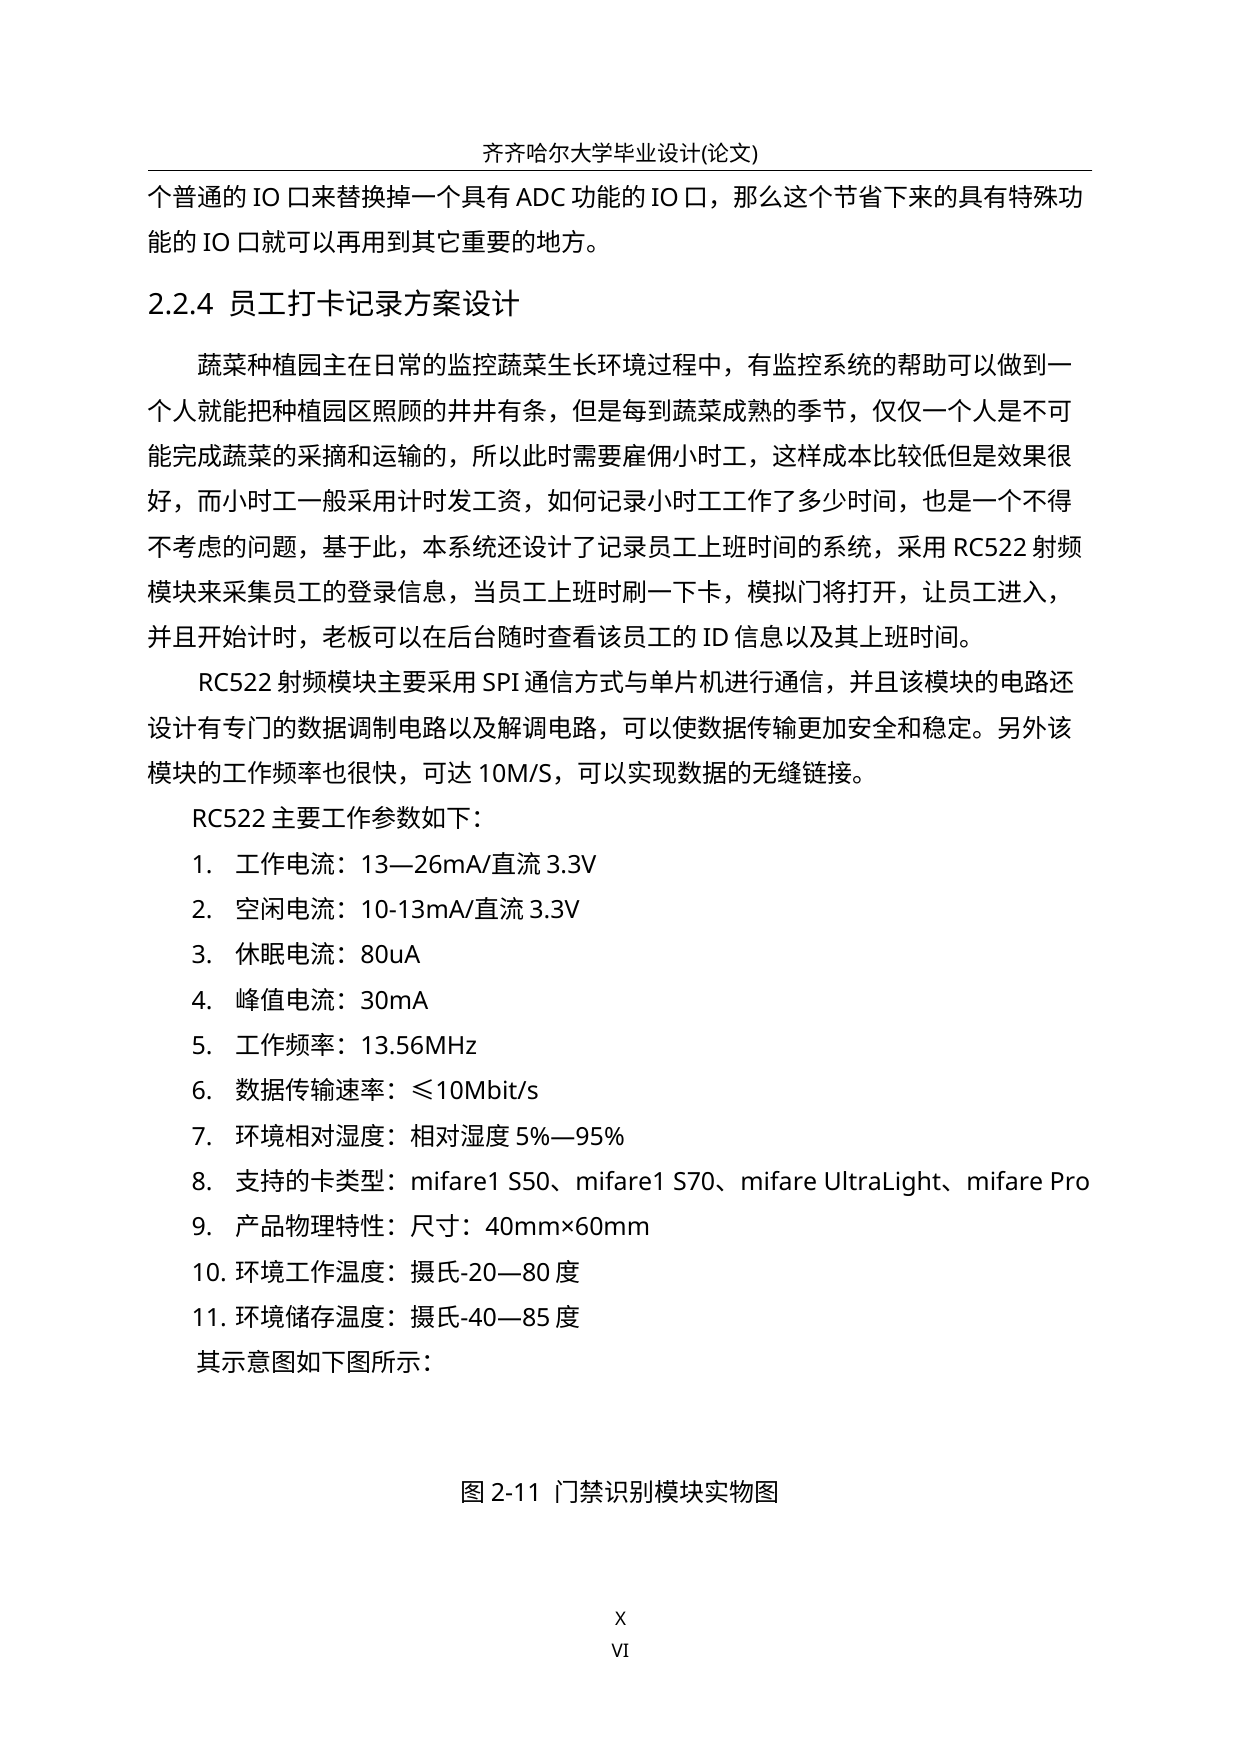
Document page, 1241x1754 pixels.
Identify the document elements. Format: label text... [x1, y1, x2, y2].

subtitle 2.2.4 员工打卡记录方案设计 [148, 280, 1092, 323]
list 环境相对湿度：相对湿度5%—95% [191, 1116, 1092, 1152]
text 图2-11 门禁识别模块实物图 [148, 1473, 1092, 1509]
list 支持的卡类型：mifare1 S50、mifare1 S70、mifare UltraLight、mifare Pro [191, 1161, 1092, 1198]
list 环境工作温度：摄氏-20—80度 [191, 1252, 1092, 1288]
list 工作频率：13.56MHz [191, 1025, 1092, 1062]
list 空闲电流：10-13mA/直流3.3V [191, 889, 1092, 926]
list 休眠电流：80uA [191, 935, 1092, 971]
list 产品物理特性：尺寸：40mm×60mm [191, 1207, 1092, 1243]
list 峰值电流：30mA [191, 980, 1092, 1016]
list 数据传输速率：≤10Mbit/s [191, 1071, 1092, 1107]
list 环境储存温度：摄氏-40—85度 [191, 1297, 1092, 1333]
text 其示意图如下图所示： [148, 1343, 1092, 1379]
text 蔬菜种植园主在日常的监控蔬菜生长环境过程中，有监控系统的帮助可以做到一个人就能把种植园区照顾的井井有条，但是每到蔬菜成熟的季节，仅仅一个人是不可能完成蔬菜的采摘和运输的，所以此时需要雇佣小时工，这样成本比较低但是效果很好，而小时工一般采用计时发工资，如何记录小时工工作了多少时间，也是一个不得不考虑的问题，基于此，本系统还设计了记录员工上班时间的系统，采用RC522射频模块来采集员工的登录信息，当员工上班时刷一下卡，模拟门将打开，让员工进入，并且开始计时，老板可以在后台随时查看该员工的ID信息以及其上班时间。 [148, 346, 1092, 654]
text RC522射频模块主要采用SPI通信方式与单片机进行通信，并且该模块的电路还设计有专门的数据调制电路以及解调电路，可以使数据传输更加安全和稳定。另外该模块的工作频率也很快，可达10M/S，可以实现数据的无缝链接。 [148, 663, 1092, 790]
text RC522主要工作参数如下： [148, 799, 1092, 835]
list 工作电流：13—26mA/直流3.3V [191, 844, 1092, 880]
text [148, 177, 1092, 259]
